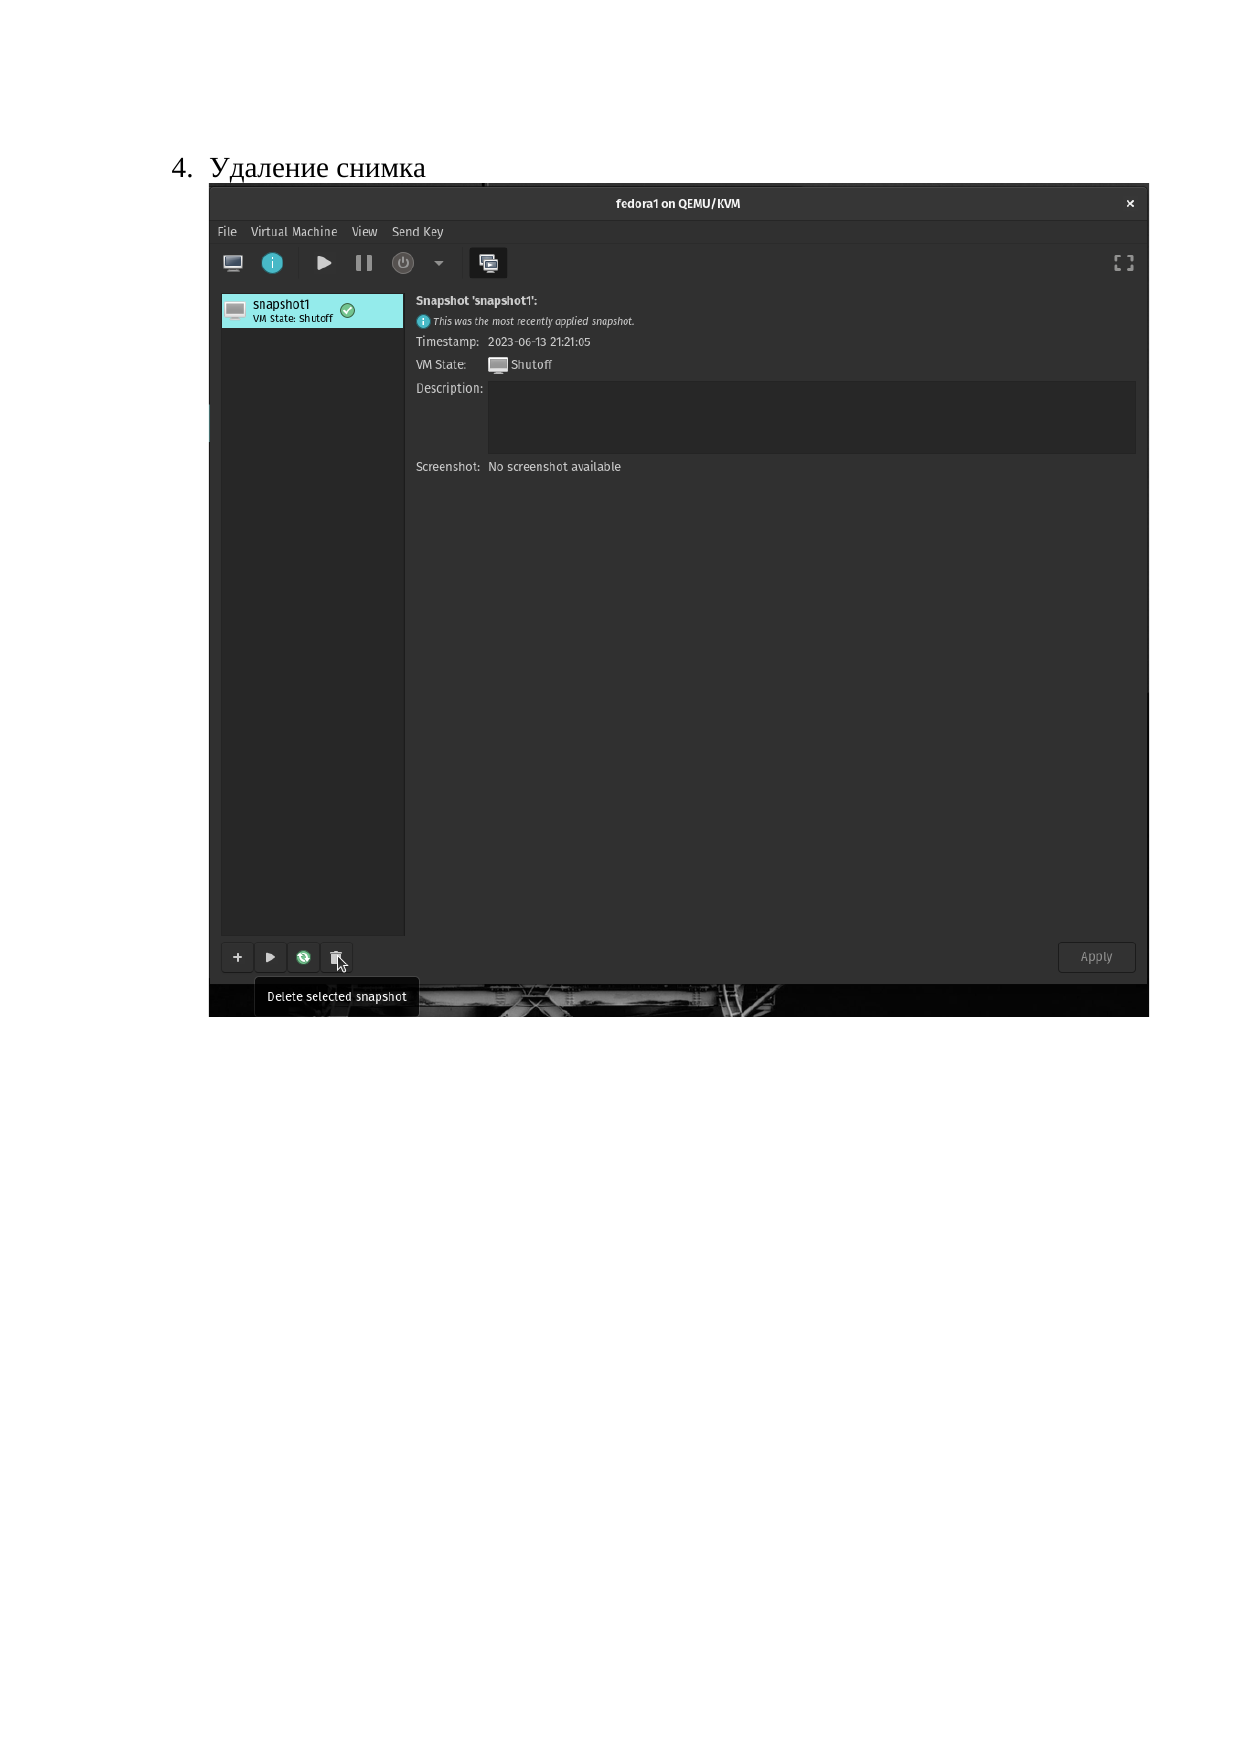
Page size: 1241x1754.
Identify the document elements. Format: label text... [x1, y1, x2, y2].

picture [208, 183, 1150, 1017]
